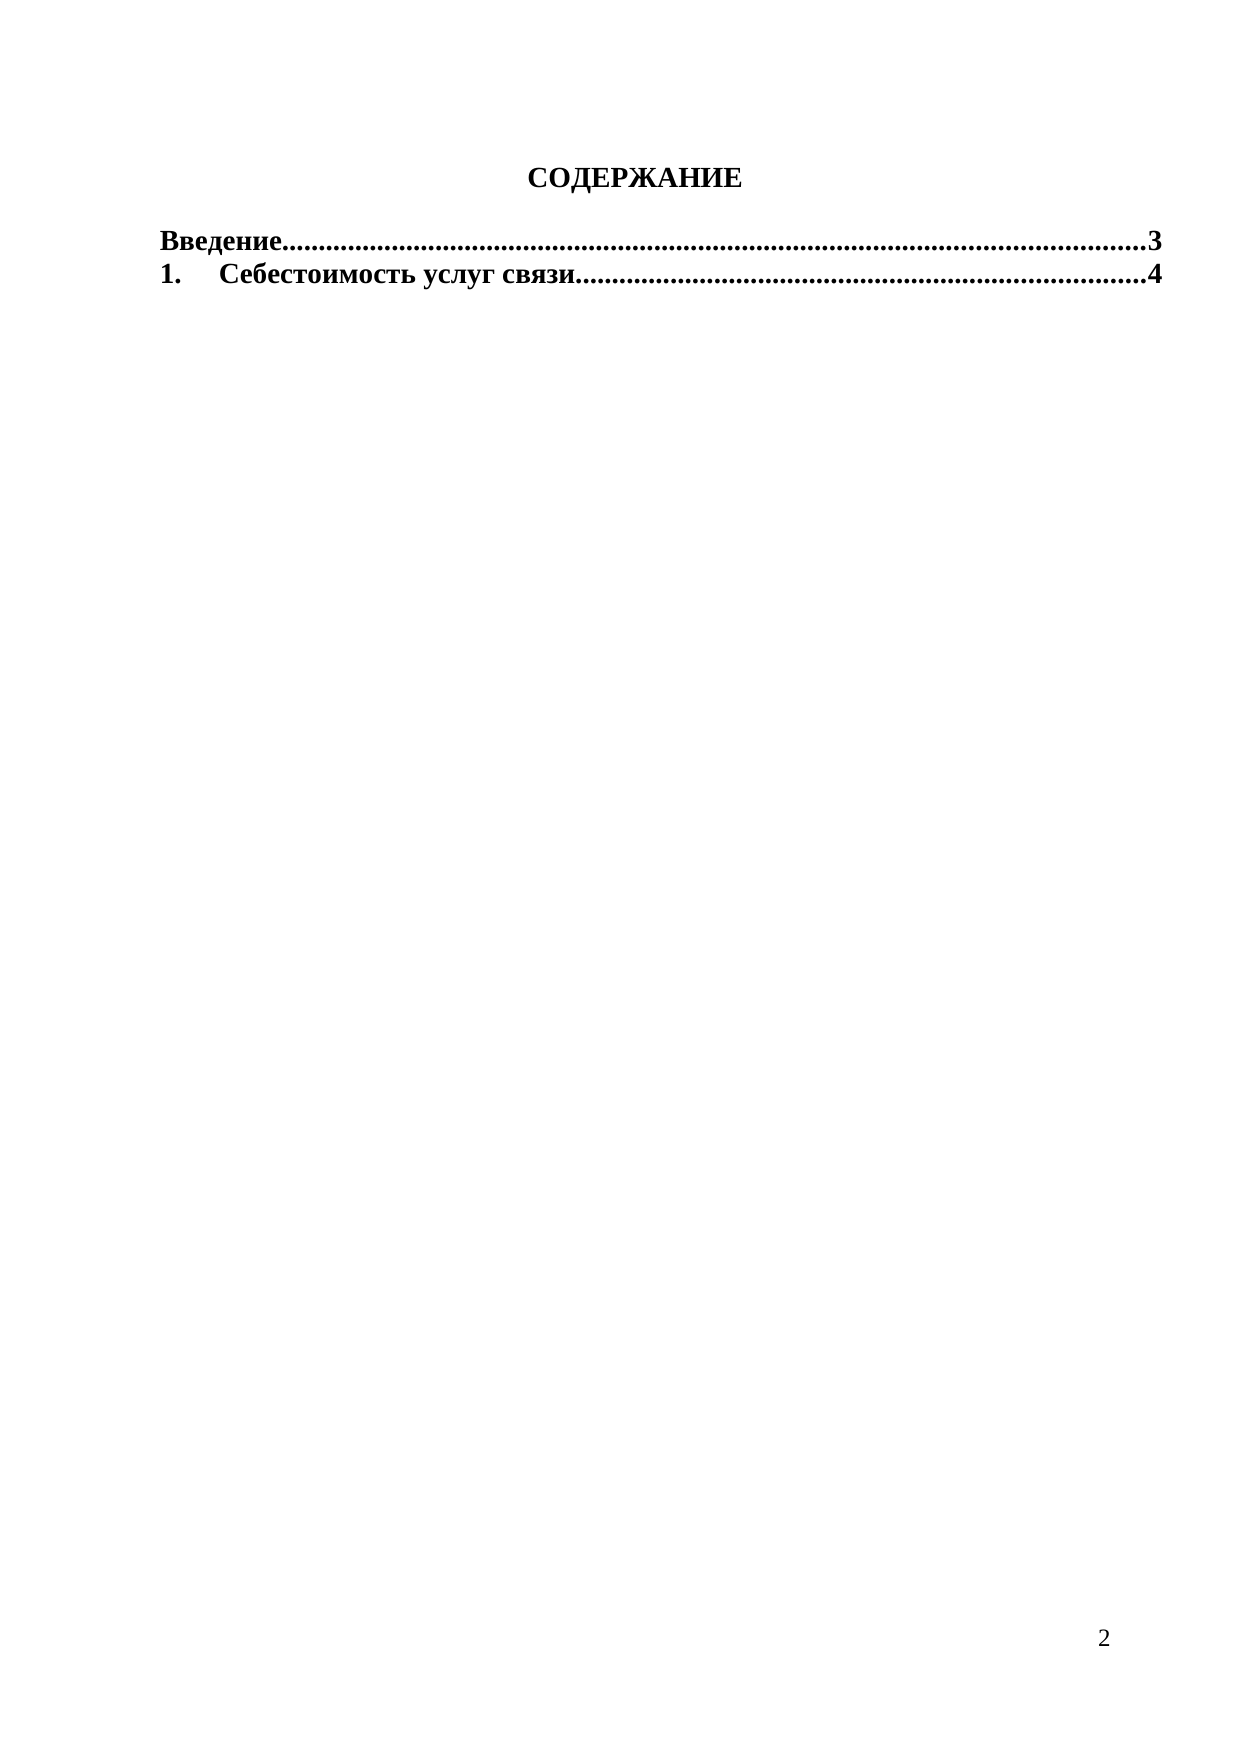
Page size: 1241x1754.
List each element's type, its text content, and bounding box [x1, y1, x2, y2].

text 1. Себестоимость услуг связи 4 [159, 257, 1110, 290]
text СОДЕРЖАНИЕ [159, 160, 1110, 194]
text Введение 3 [159, 223, 1110, 257]
